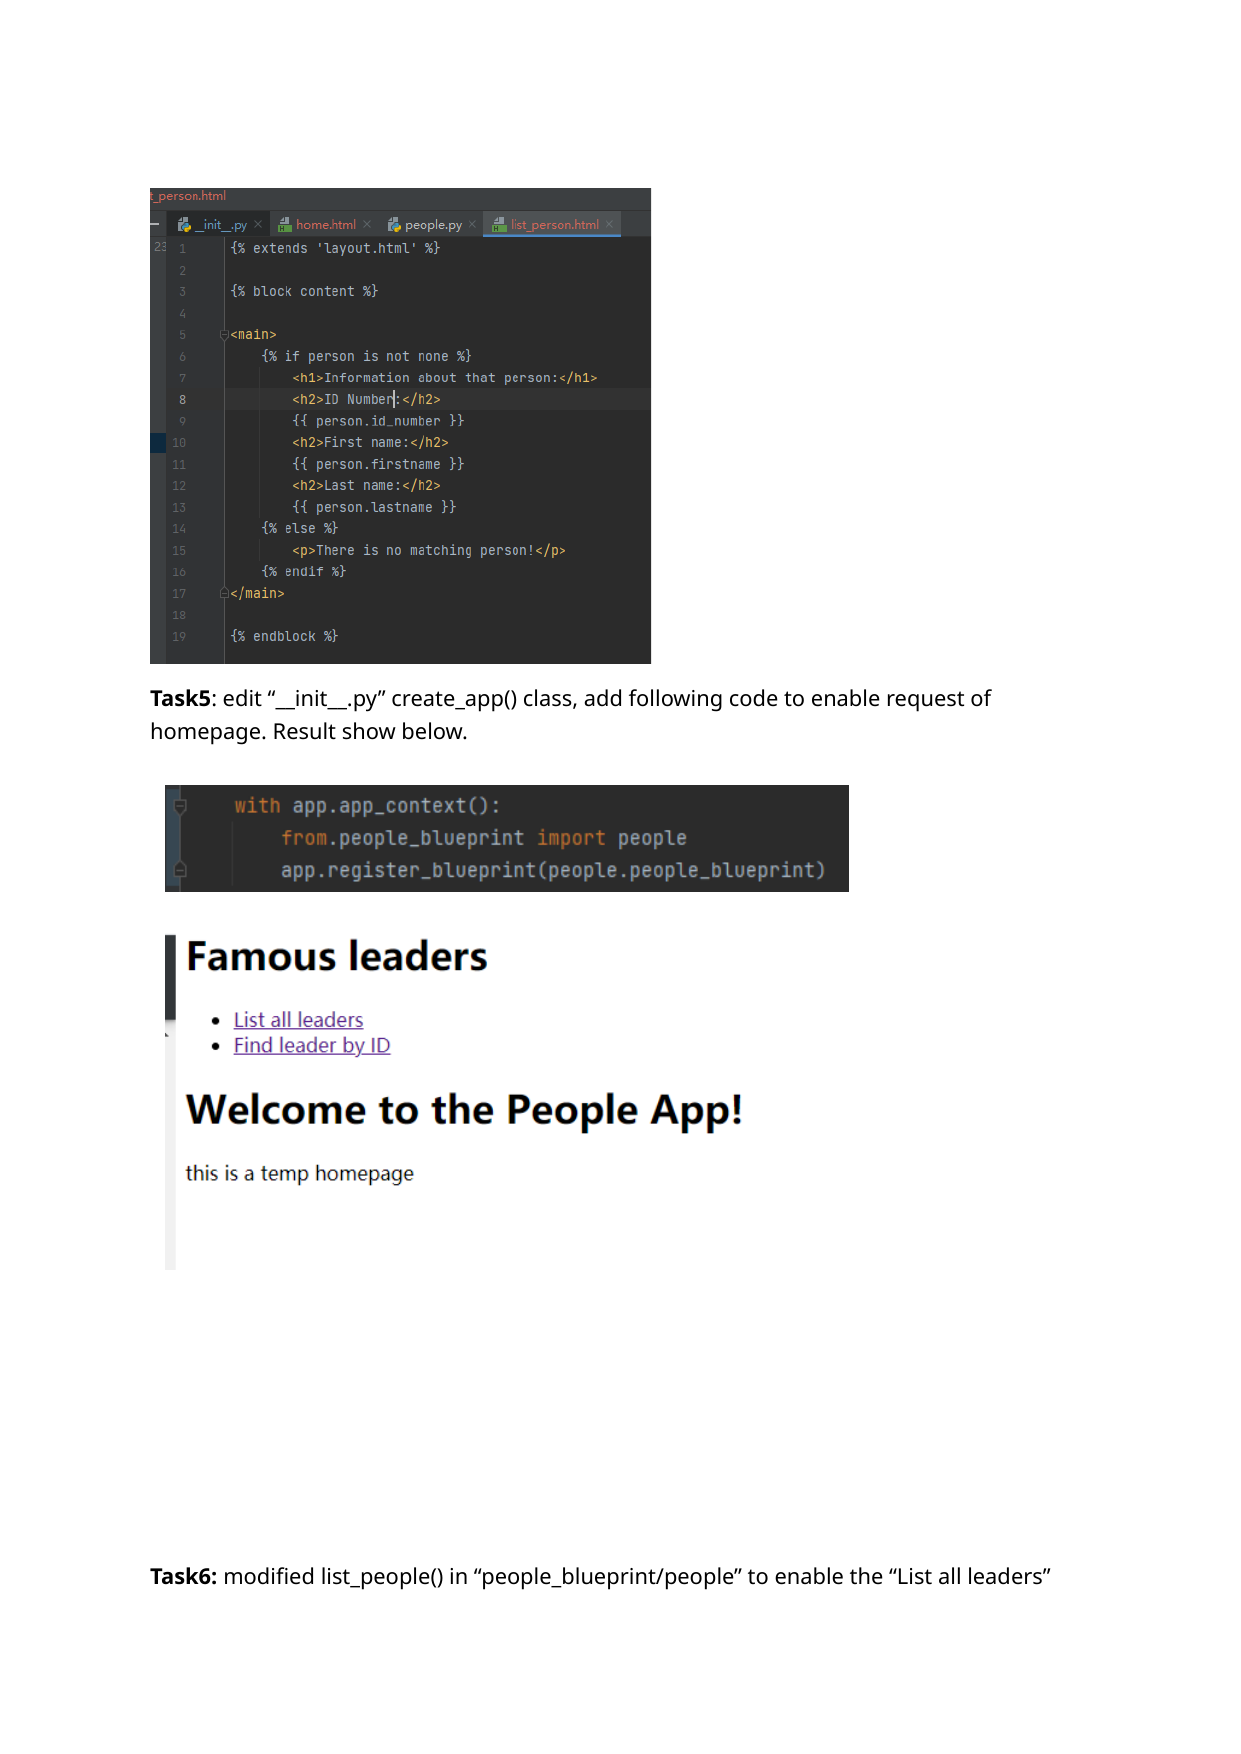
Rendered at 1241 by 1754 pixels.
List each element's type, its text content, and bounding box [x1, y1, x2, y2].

text Task5: edit “__init__.py” create_app() class, add following code to enable request of homepage. Result show below. [150, 682, 1090, 747]
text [150, 1559, 1090, 1592]
picture [165, 785, 849, 892]
picture [165, 905, 821, 1270]
picture [150, 188, 652, 664]
